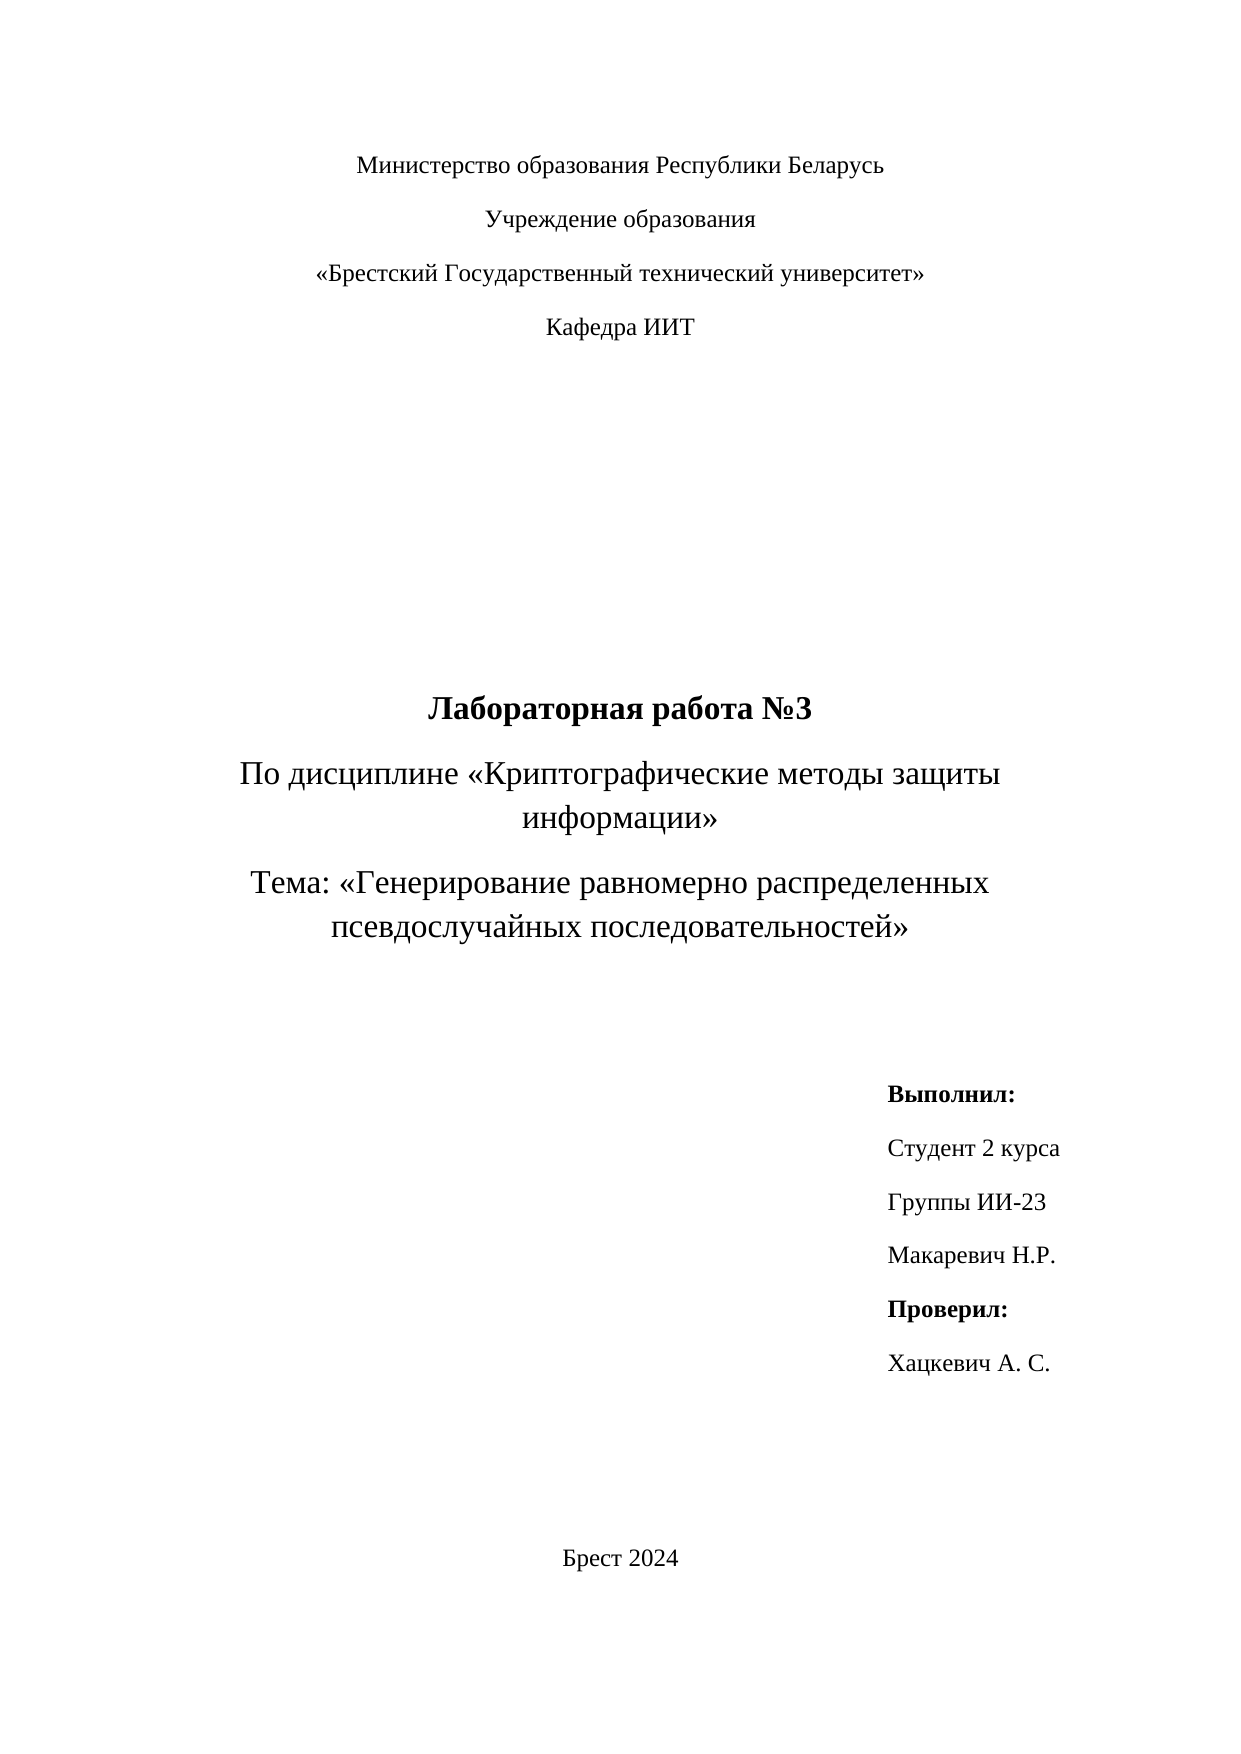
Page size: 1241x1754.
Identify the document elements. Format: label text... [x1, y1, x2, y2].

text Учреждение образования [150, 204, 1090, 233]
text Хацкевич А. С. [814, 1348, 1120, 1377]
text Группы ИИ-23 [814, 1187, 1090, 1216]
text Кафедра ИИТ [150, 312, 1090, 340]
text Министерство образования Республики Беларусь [150, 150, 1090, 179]
text Проверил: [814, 1294, 1090, 1323]
text Выполнил: [814, 1079, 1090, 1108]
text По дисциплине «Криптографические методы защиты информации» [150, 753, 1090, 836]
text Лабораторная работа №3 [150, 688, 1090, 727]
text Тема: «Генерирование равномерно распределенных псевдослучайных последовательностей» [150, 862, 1090, 945]
text Брест 2024 [150, 1543, 1090, 1572]
text Студент 2 курса [814, 1133, 1090, 1162]
text Макаревич Н.Р. [814, 1241, 1090, 1269]
text «Брестский Государственный технический университет» [150, 258, 1090, 286]
